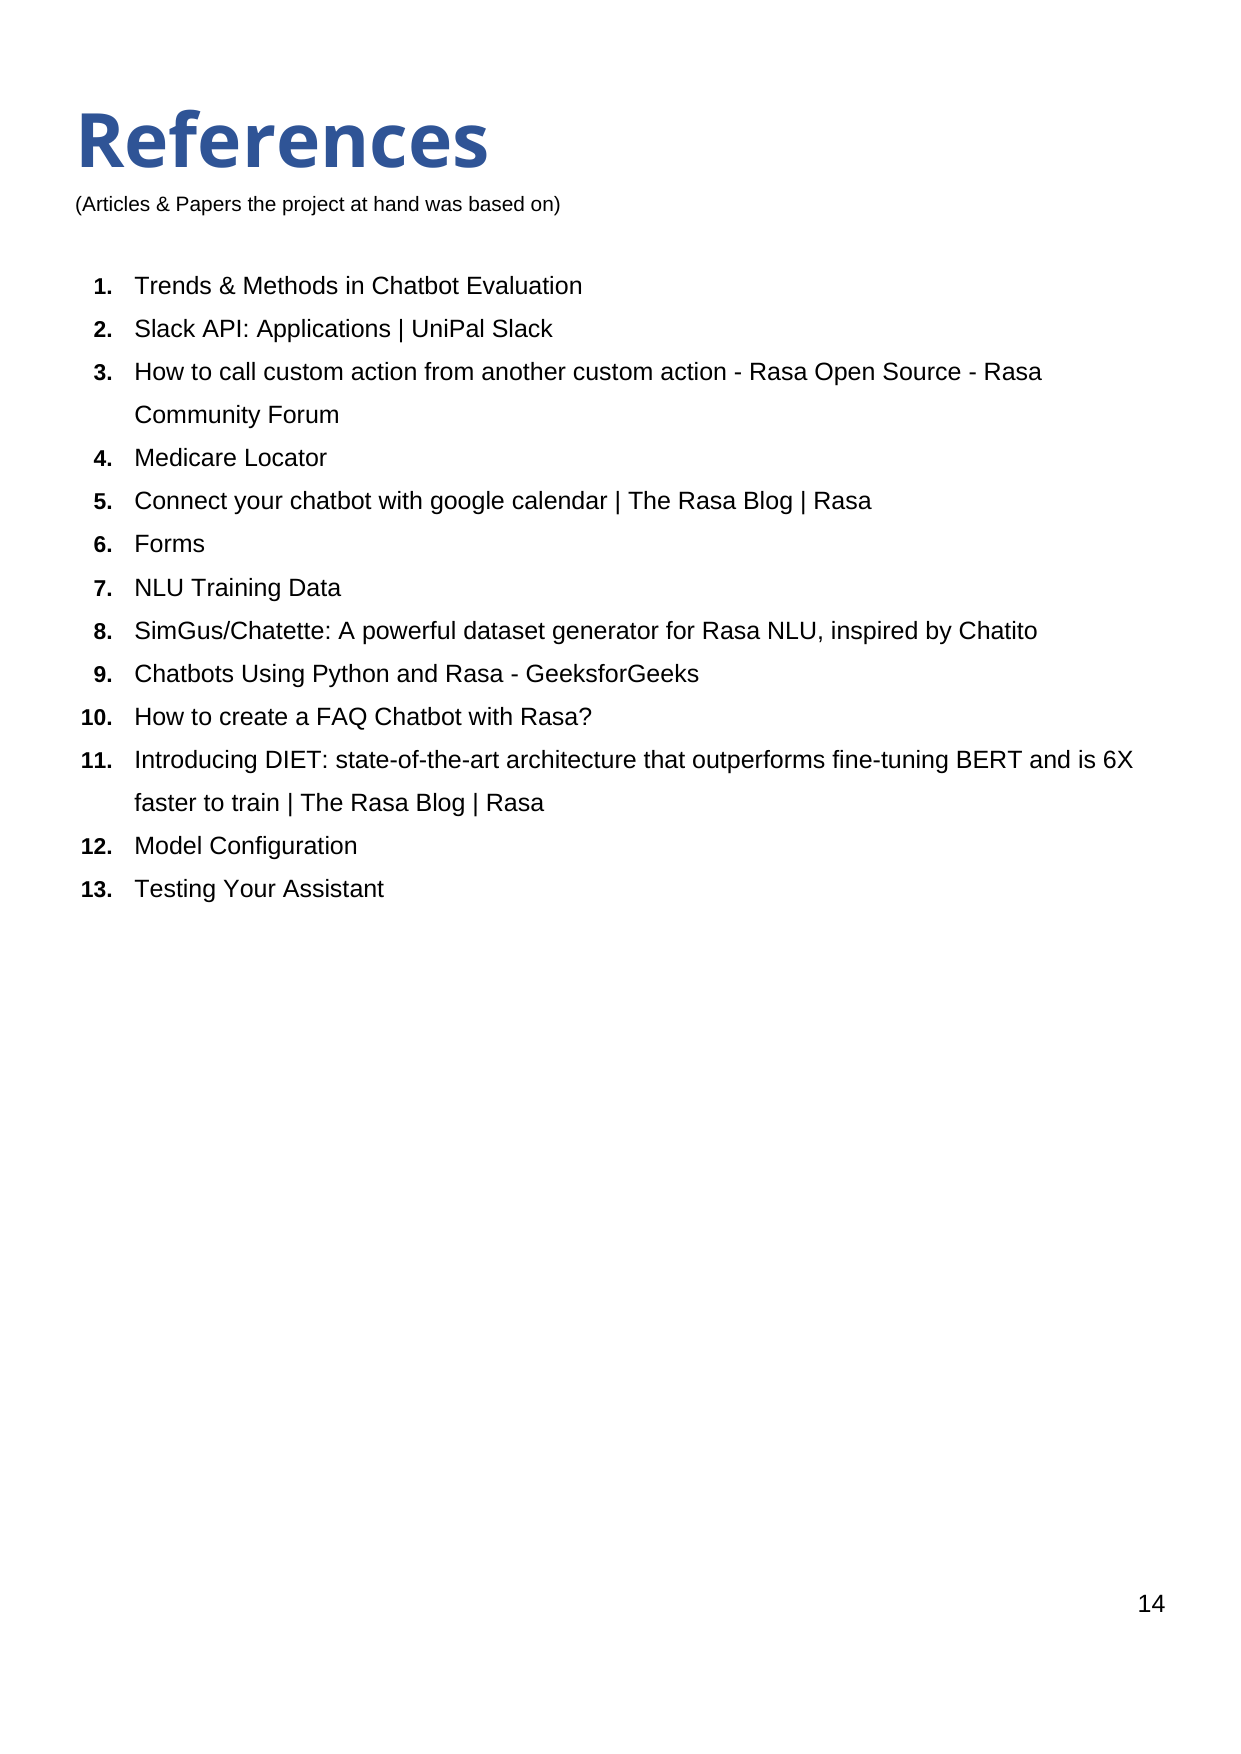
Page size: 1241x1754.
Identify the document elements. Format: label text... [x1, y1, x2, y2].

list NLU Training Data [112, 572, 1165, 601]
subtitle References [75, 87, 1165, 190]
list How to call custom action from another custom action - Rasa Open Source - Rasa Community Forum [112, 357, 1165, 429]
list Model Configuration [112, 831, 1165, 860]
list Slack API: Applications | UniPal Slack [112, 314, 1165, 342]
list Introducing DIET: state-of-the-art architecture that outperforms fine-tuning BERT and is 6X faster to train | The Rasa Blog | Rasa [112, 745, 1165, 817]
list Testing Your Assistant [112, 874, 1165, 903]
list Trends & Methods in Chatbot Evaluation [112, 271, 1165, 299]
list How to create a FAQ Chatbot with Rasa? [112, 702, 1165, 731]
text (Articles & Papers the project at hand was based on) [75, 192, 1165, 216]
list Forms [112, 529, 1165, 558]
list Connect your chatbot with google calendar | The Rasa Blog | Rasa [112, 486, 1165, 515]
list SimGus/Chatette: A powerful dataset generator for Rasa NLU, inspired by Chatito [112, 616, 1165, 644]
list Chatbots Using Python and Rasa - GeeksforGeeks [112, 659, 1165, 687]
list Medicare Locator [112, 443, 1165, 472]
